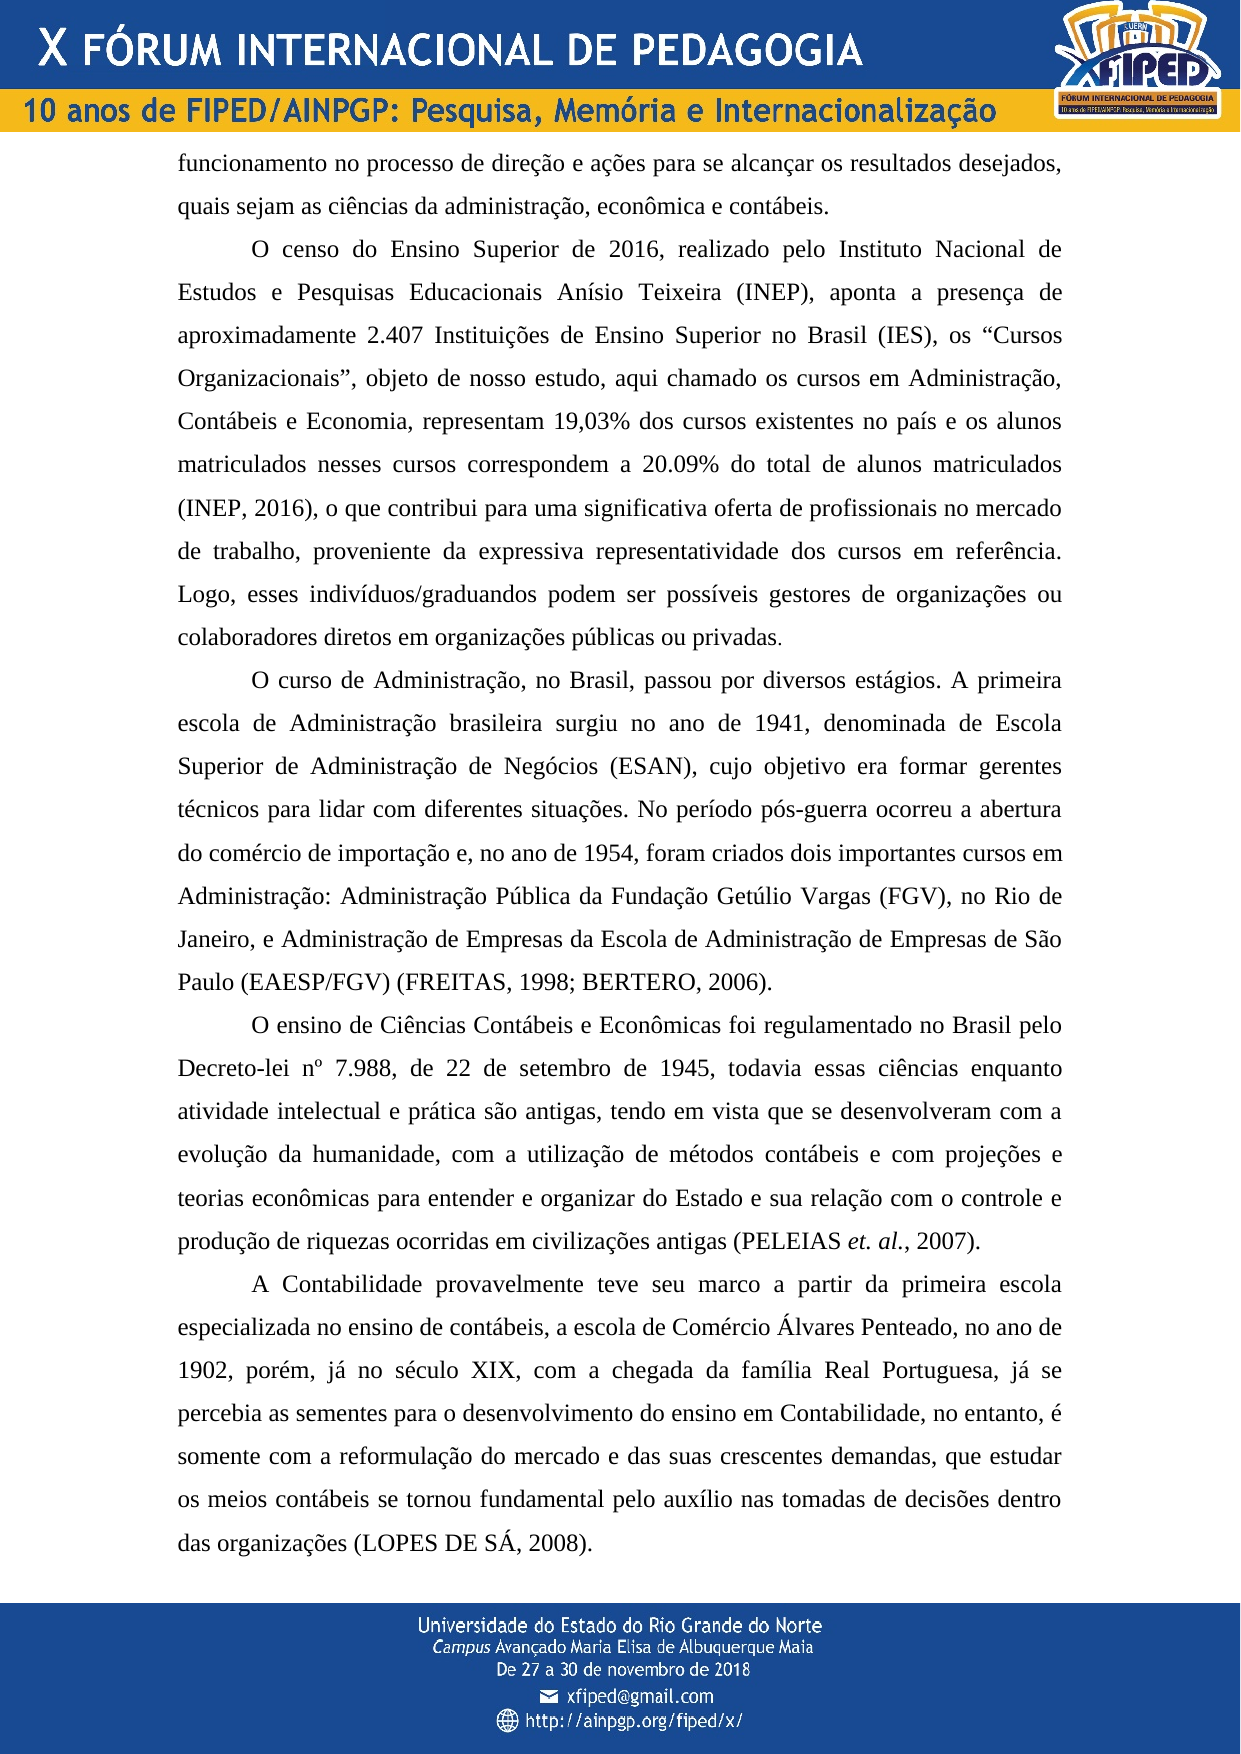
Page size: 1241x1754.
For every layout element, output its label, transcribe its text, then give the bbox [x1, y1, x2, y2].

picture [0, 1603, 1241, 1754]
picture [0, 0, 1241, 132]
text O censo do Ensino Superior de 2016, realizado pelo Instituto Nacional de Estudos e Pesquisas Educacionais Anísio Teixeira (INEP), aponta a presença de aproximadamente 2.407 Instituições de Ensino Superior no Brasil (IES), os “Cursos Organizacionais”, objeto de nosso estudo, aqui chamado os cursos em Administração, Contábeis e Economia, representam 19,03% dos cursos existentes no país e os alunos matriculados nesses cursos correspondem a 20.09% do total de alunos matriculados (INEP, 2016), o que contribui para uma significativa oferta de profissionais no mercado de trabalho, proveniente da expressiva representatividade dos cursos em referência. Logo, esses indivíduos/graduandos podem ser possíveis gestores de organizações ou colaboradores diretos em organizações públicas ou privadas. [177, 234, 1063, 651]
text O ensino de Ciências Contábeis e Econômicas foi regulamentado no Brasil pelo Decreto-lei nº 7.988, de 22 de setembro de 1945, todavia essas ciências enquanto atividade intelectual e prática são antigas, tendo em vista que se desenvolveram com a evolução da humanidade, com a utilização de métodos contábeis e com projeções e teorias econômicas para entender e organizar do Estado e sua relação com o controle e produção de riquezas ocorridas em civilizações antigas (PELEIAS et. al., 2007). [177, 1010, 1063, 1254]
text A Contabilidade provavelmente teve seu marco a partir da primeira escola especializada no ensino de contábeis, a escola de Comércio Álvares Penteado, no ano de 1902, porém, já no século XIX, com a chegada da família Real Portuguesa, já se percebia as sementes para o desenvolvimento do ensino em Contabilidade, no entanto, é somente com a reformulação do mercado e das suas crescentes demandas, que estudar os meios contábeis se tornou fundamental pelo auxílio nas tomadas de decisões dentro das organizações (LOPES DE SÁ, 2008). [177, 1269, 1063, 1556]
text O curso de Administração, no Brasil, passou por diversos estágios. A primeira escola de Administração brasileira surgiu no ano de 1941, denominada de Escola Superior de Administração de Negócios (ESAN), cujo objetivo era formar gerentes técnicos para lidar com diferentes situações. No período pós-guerra ocorreu a abertura do comércio de importação e, no ano de 1954, foram criados dois importantes cursos em Administração: Administração Pública da Fundação Getúlio Vargas (FGV), no Rio de Janeiro, e Administração de Empresas da Escola de Administração de Empresas de São Paulo (EAESP/FGV) (FREITAS, 1998; BERTERO, 2006). [177, 665, 1063, 996]
